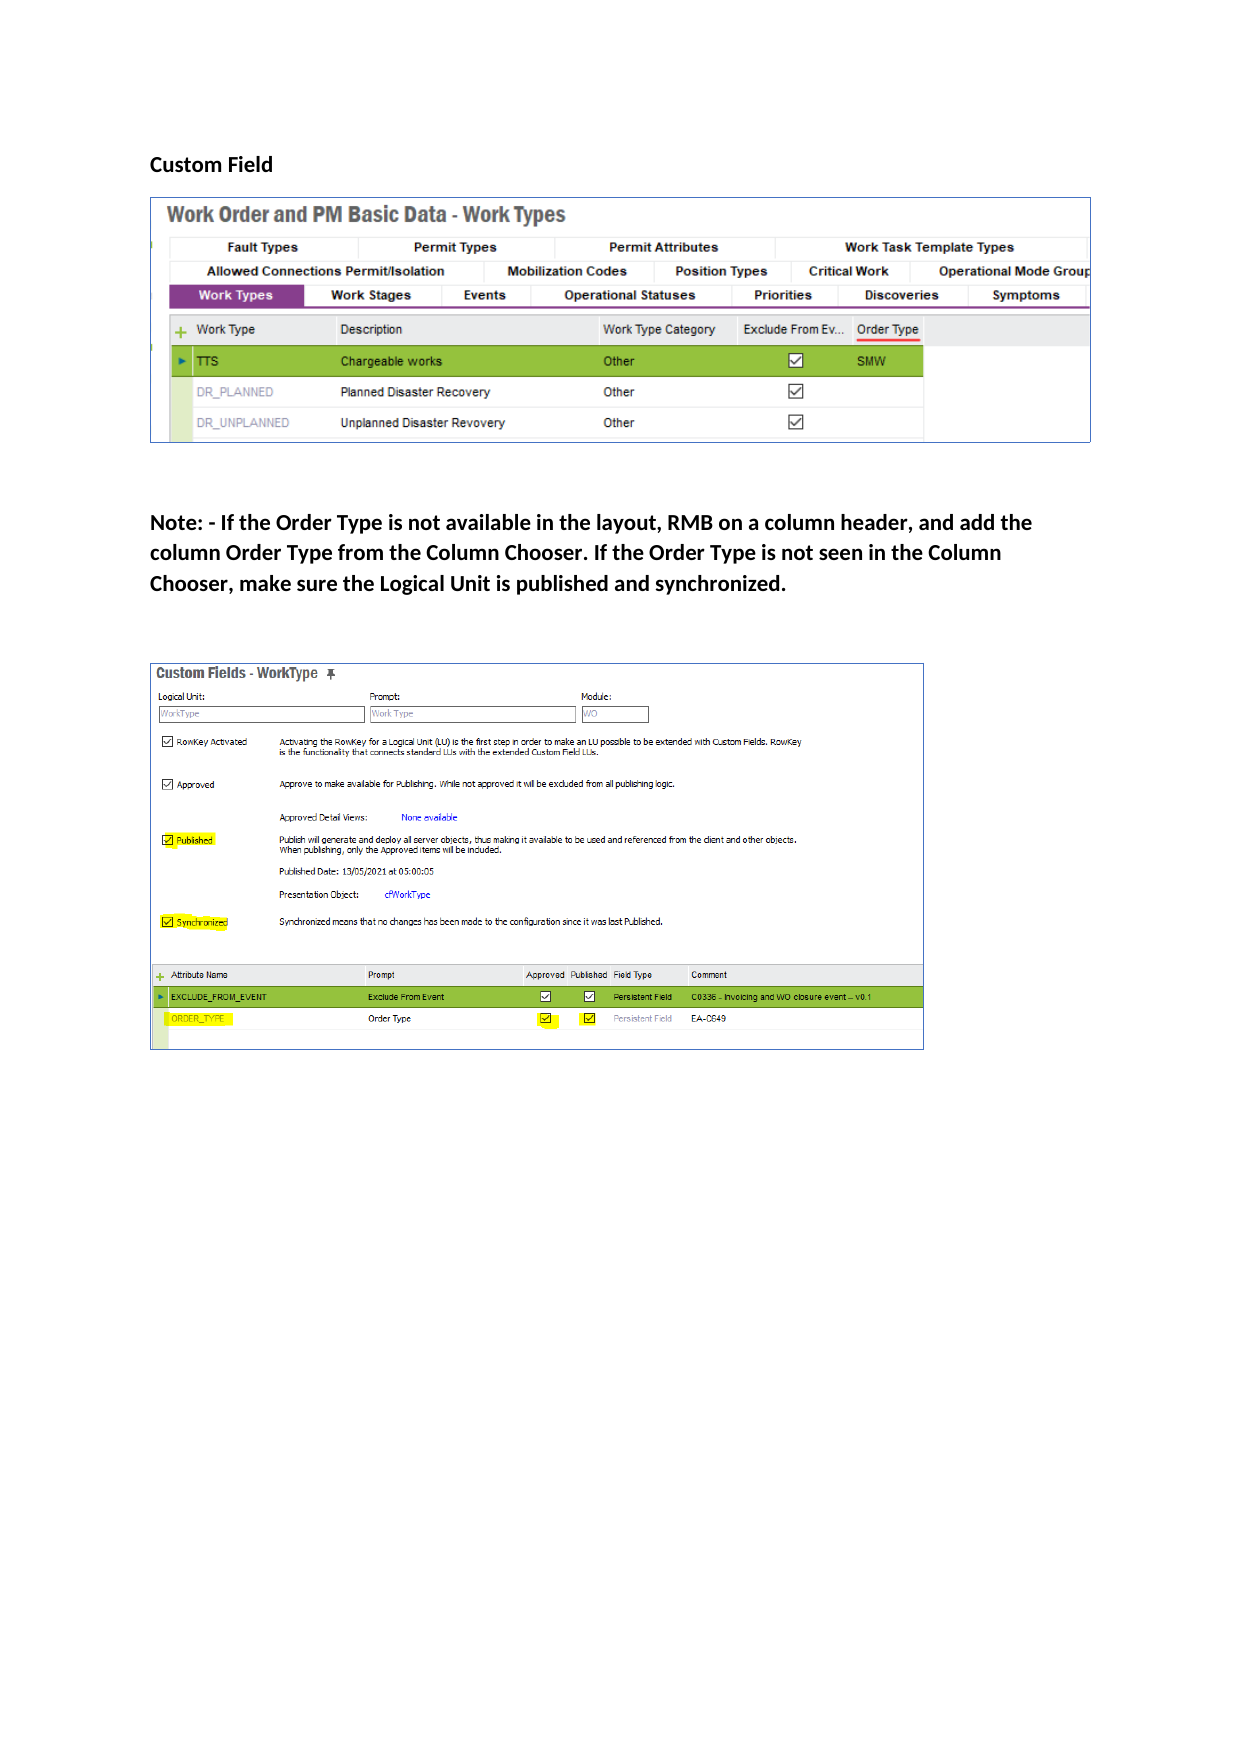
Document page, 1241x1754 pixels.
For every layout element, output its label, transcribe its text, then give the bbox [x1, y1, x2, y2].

picture [151, 664, 923, 1049]
picture [151, 198, 1090, 442]
text Custom Field [150, 150, 1090, 178]
text Note: - If the Order Type is not available in the layout, RMB on a column header, and add the column Order Type from the Column Chooser. If the Order Type is not seen in the Column Chooser, make sure the Logical Unit is published and synchronized. [150, 508, 1090, 597]
